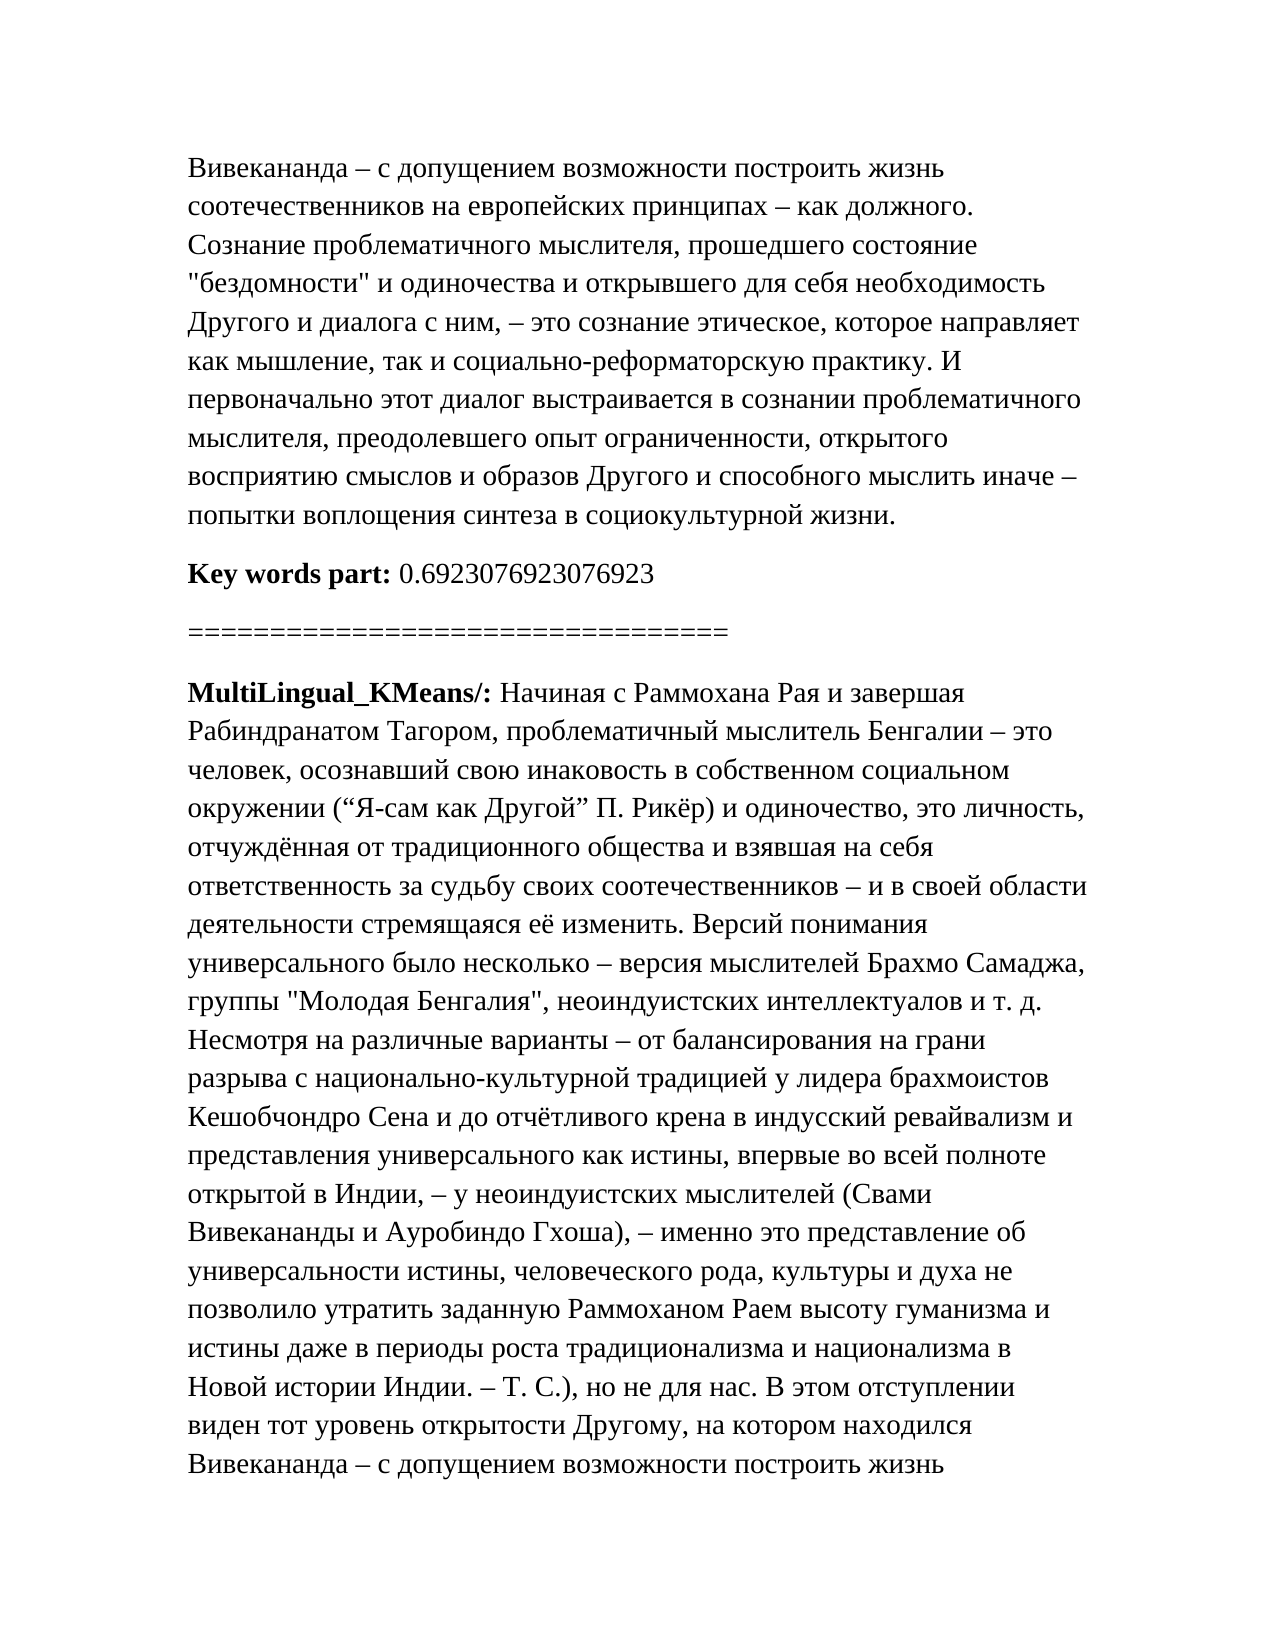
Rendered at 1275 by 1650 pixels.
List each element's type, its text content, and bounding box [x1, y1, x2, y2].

text Key words part: 0.6923076923076923 [187, 556, 1087, 590]
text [187, 675, 1087, 1479]
text ================================= [187, 616, 1087, 649]
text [187, 150, 1087, 530]
